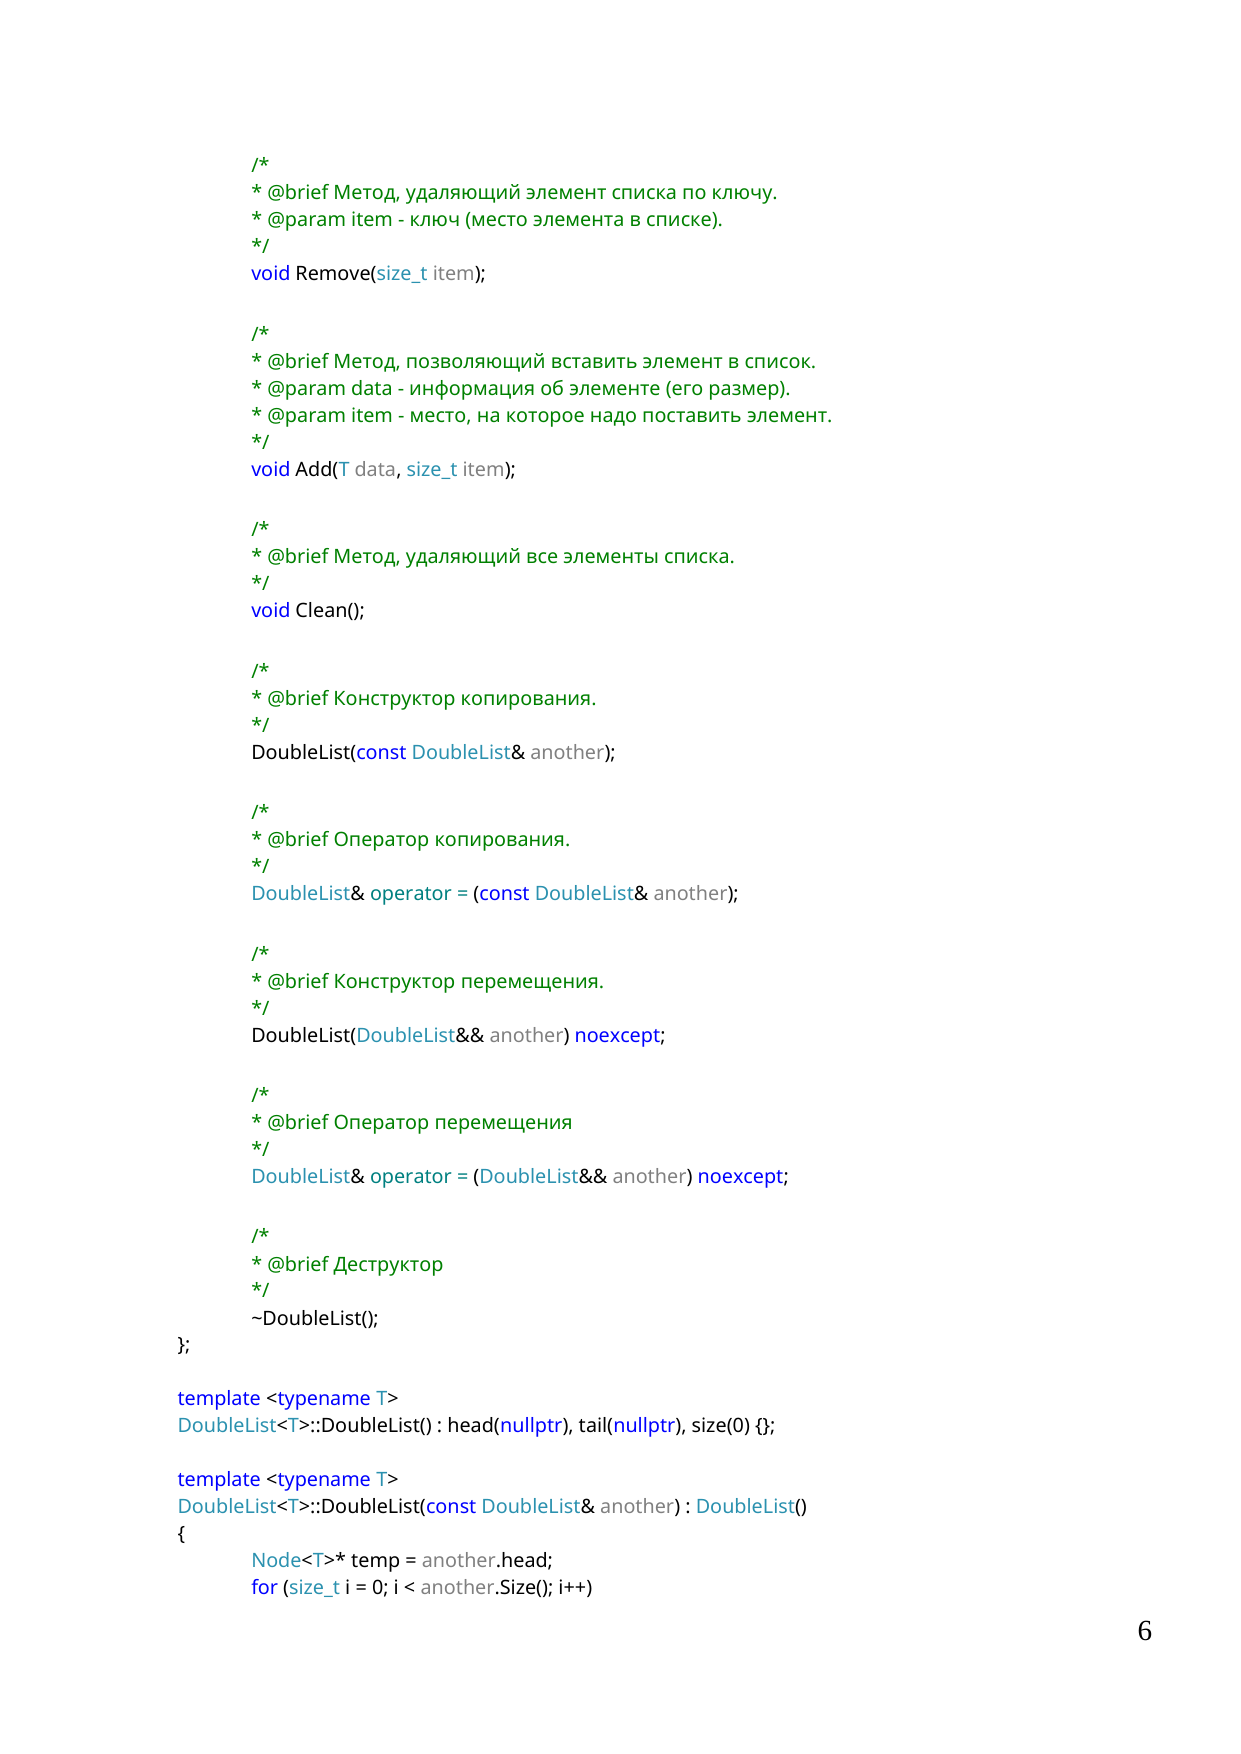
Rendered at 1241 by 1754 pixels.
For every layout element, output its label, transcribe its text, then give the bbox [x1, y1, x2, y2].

text template <typename T> [177, 1385, 1152, 1412]
text */ [177, 852, 1152, 879]
text void Clean(); [177, 596, 1152, 623]
text DoubleList& operator = (DoubleList&& another) noexcept; [177, 1162, 1152, 1189]
text /* [177, 940, 1152, 967]
text * @brief Оператор перемещения [177, 1108, 1152, 1135]
text ~DoubleList(); [177, 1304, 1152, 1331]
text /* [177, 320, 1152, 347]
text * @brief Деструктор [177, 1250, 1152, 1277]
text */ [177, 711, 1152, 738]
text */ [177, 994, 1152, 1021]
text /* [177, 1081, 1152, 1108]
text template <typename T> [177, 1466, 1152, 1493]
text * @brief Метод, удаляющий элемент списка по ключу. [177, 179, 1152, 206]
text void Add(T data, size_t item); [177, 455, 1152, 482]
text /* [177, 152, 1152, 179]
text */ [177, 1277, 1152, 1304]
text /* [177, 1223, 1152, 1250]
text * @brief Оператор копирования. [177, 825, 1152, 852]
text Node<T>* temp = another.head; [177, 1547, 1152, 1573]
text /* [177, 657, 1152, 684]
text DoubleList(const DoubleList& another); [177, 738, 1152, 765]
text DoubleList<T>::DoubleList() : head(nullptr), tail(nullptr), size(0) {}; [177, 1412, 1152, 1439]
text for (size_t i = 0; i < another.Size(); i++) [177, 1573, 1152, 1601]
text * @brief Конструктор перемещения. [177, 967, 1152, 994]
text * @brief Конструктор копирования. [177, 684, 1152, 711]
text void Remove(size_t item); [177, 259, 1152, 287]
text * @param data - информация об элементе (его размер). [177, 374, 1152, 401]
text }; [177, 1331, 1152, 1358]
text DoubleList(DoubleList&& another) noexcept; [177, 1021, 1152, 1048]
text * @brief Метод, позволяющий вставить элемент в список. [177, 347, 1152, 374]
text DoubleList& operator = (const DoubleList& another); [177, 879, 1152, 906]
text { [177, 1519, 1152, 1547]
text */ [177, 1135, 1152, 1162]
text * @brief Метод, удаляющий все элементы списка. [177, 542, 1152, 569]
text */ [177, 233, 1152, 259]
text * @param item - ключ (место элемента в списке). [177, 206, 1152, 233]
text */ [177, 569, 1152, 596]
text * @param item - место, на которое надо поставить элемент. [177, 401, 1152, 428]
text */ [177, 428, 1152, 455]
text DoubleList<T>::DoubleList(const DoubleList& another) : DoubleList() [177, 1493, 1152, 1519]
text /* [177, 516, 1152, 542]
text /* [177, 798, 1152, 825]
